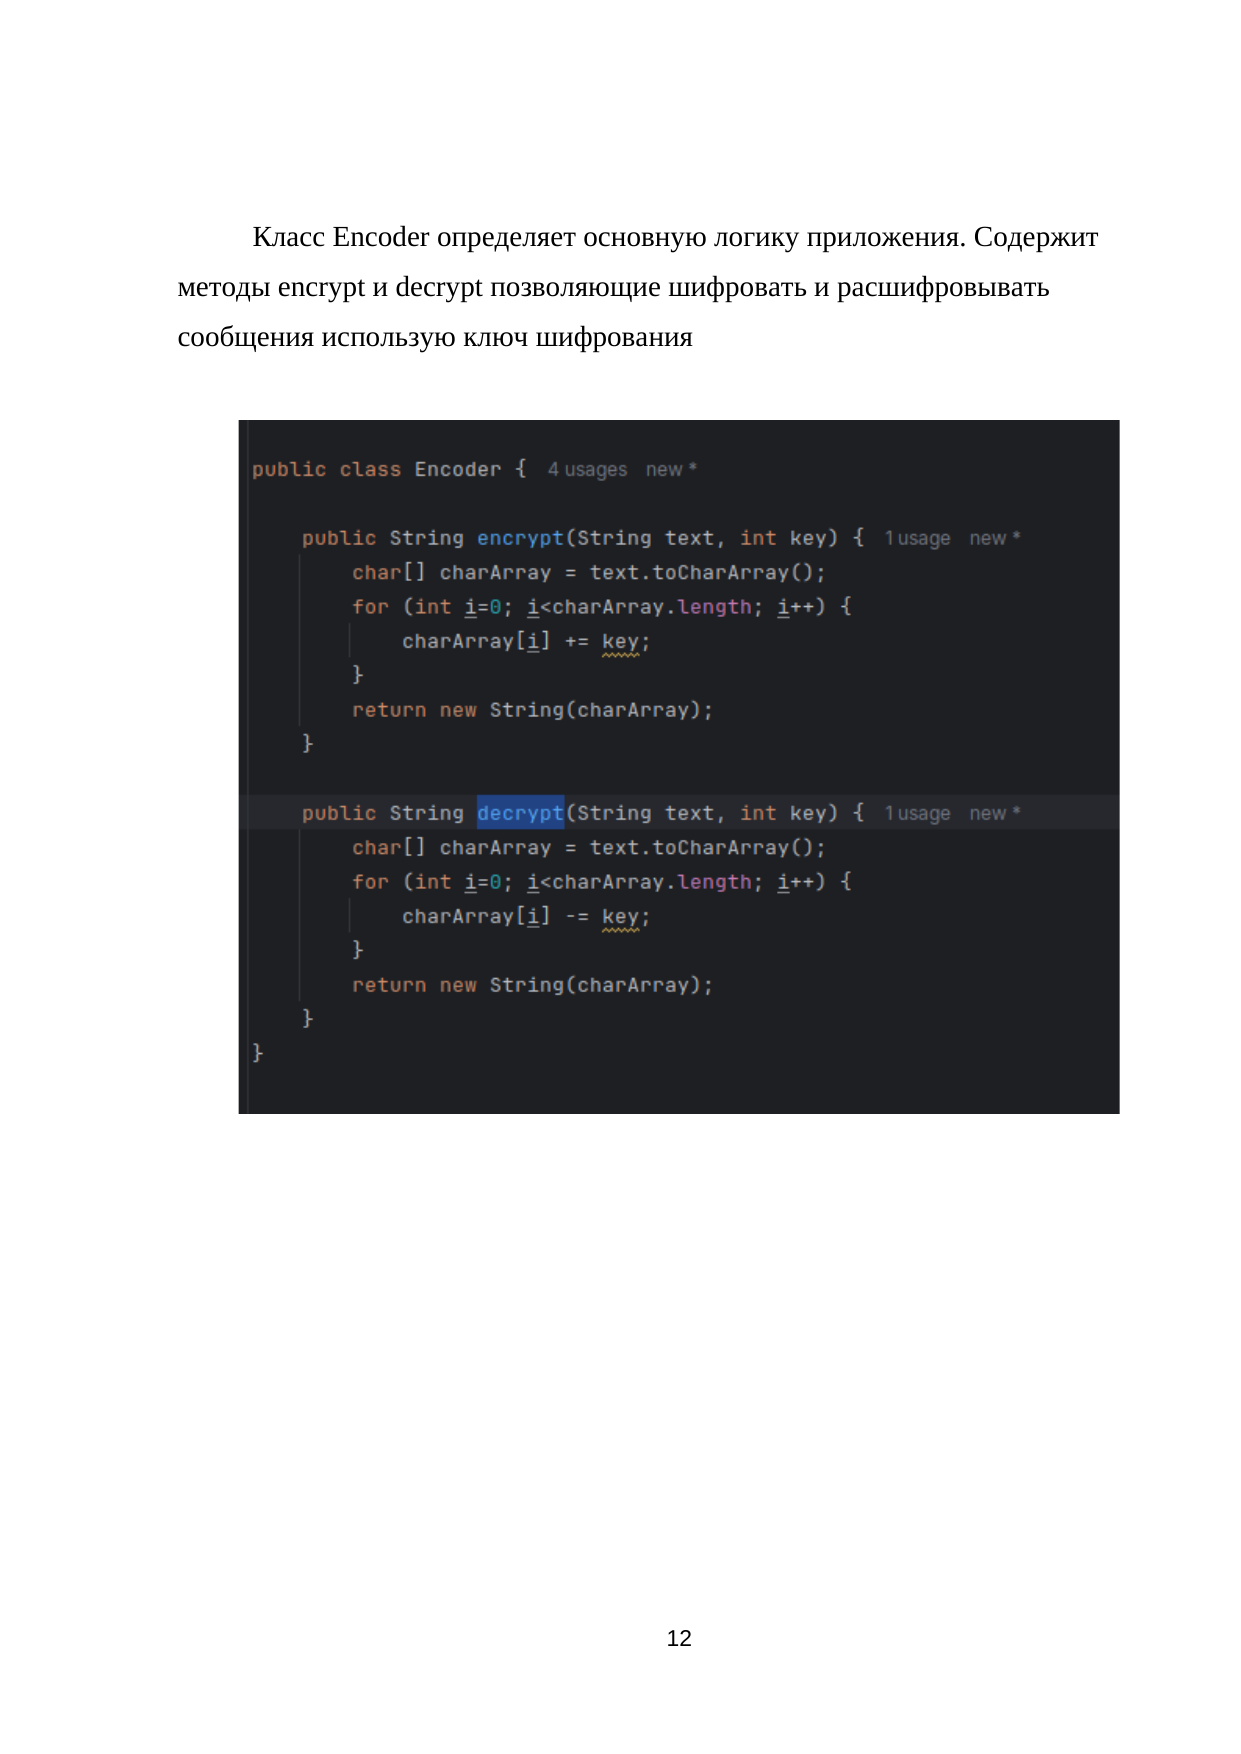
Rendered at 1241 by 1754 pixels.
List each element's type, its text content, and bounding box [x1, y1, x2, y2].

picture [238, 420, 1120, 1114]
text Класс Encoder определяет основную логику приложения. Содержит методы encrypt и decrypt позволяющие шифровать и расшифровывать сообщения использую ключ шифрования [177, 219, 1181, 353]
